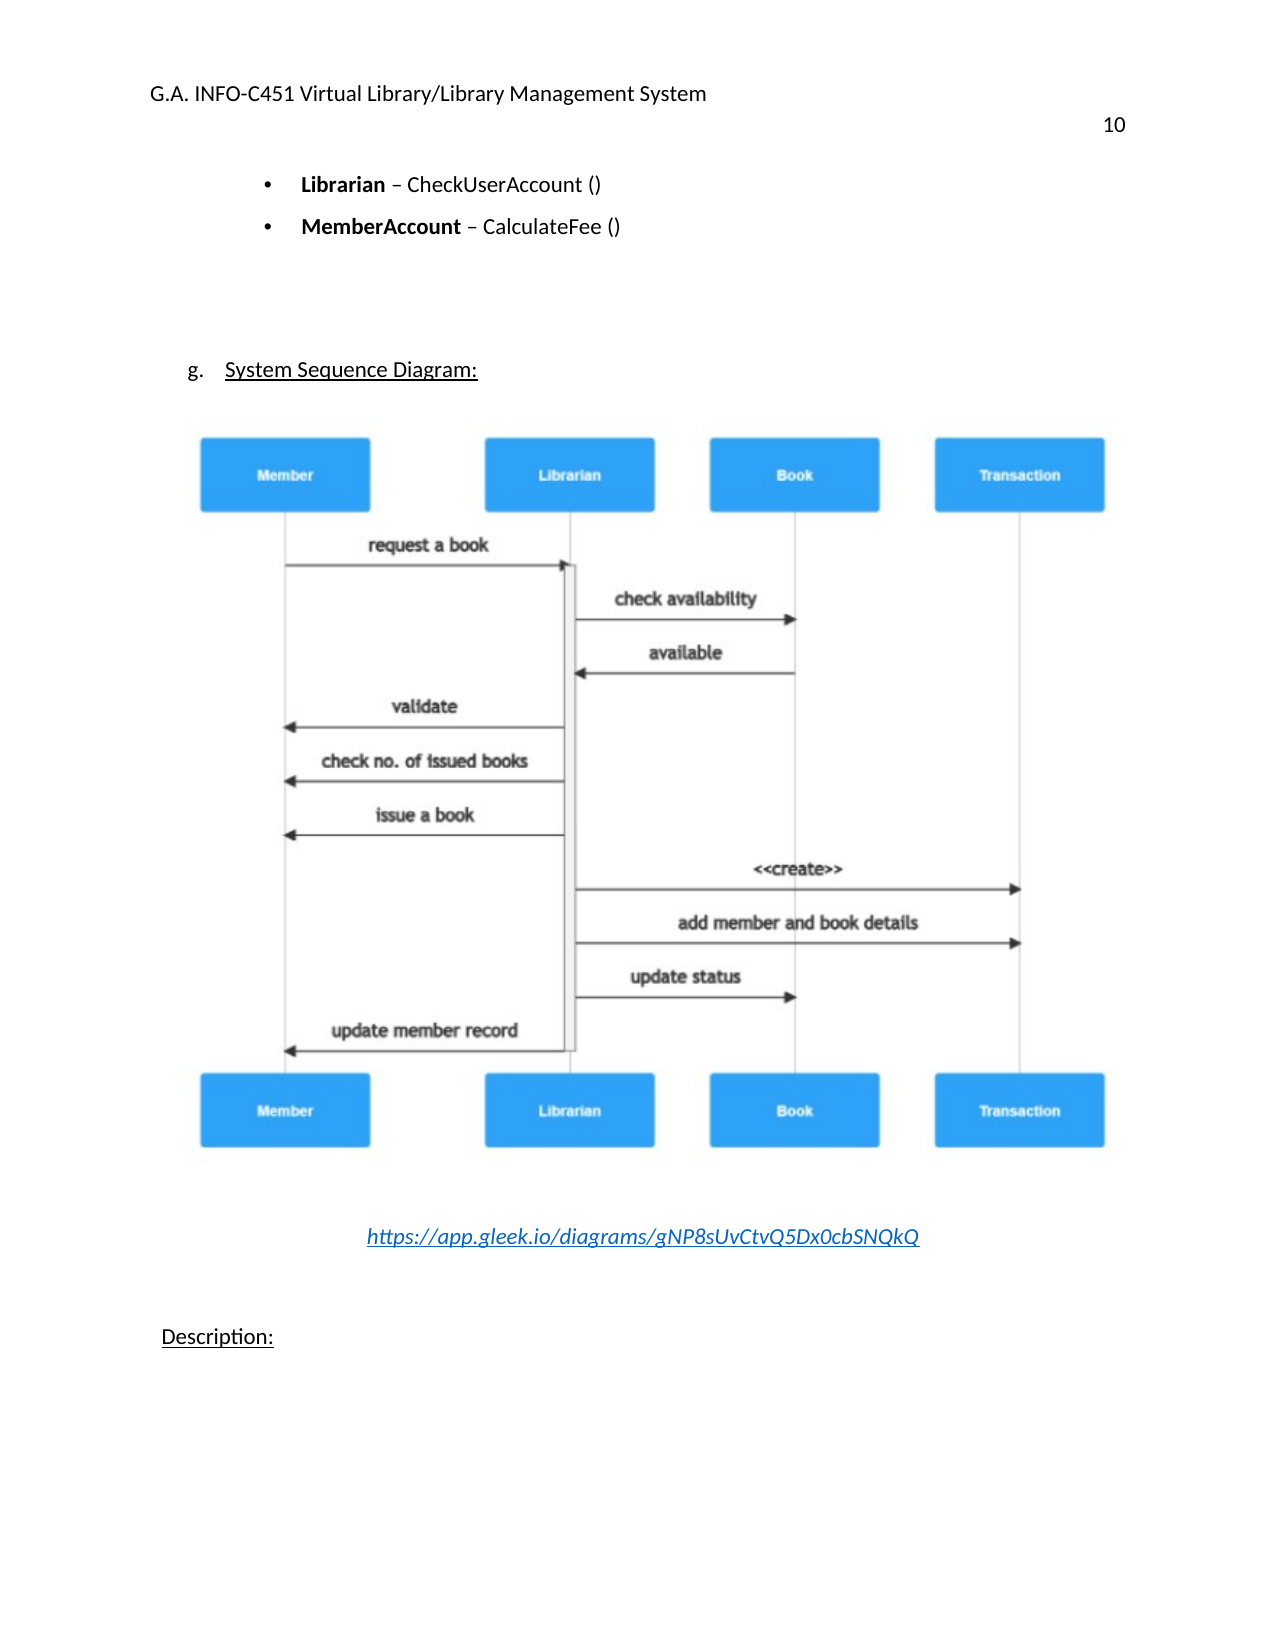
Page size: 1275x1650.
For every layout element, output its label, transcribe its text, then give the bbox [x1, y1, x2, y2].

list Librarian – CheckUserAccount () [263, 170, 1124, 198]
picture [161, 397, 1137, 1197]
list MemberAccount – CalculateFee () [263, 212, 1124, 240]
list System Sequence Diagram: [187, 355, 1124, 383]
text Description: [161, 1322, 1124, 1351]
text https://app.gleek.io/diagrams/gNP8sUvCtvQ5Dx0cbSNQkQ [162, 1222, 1124, 1250]
